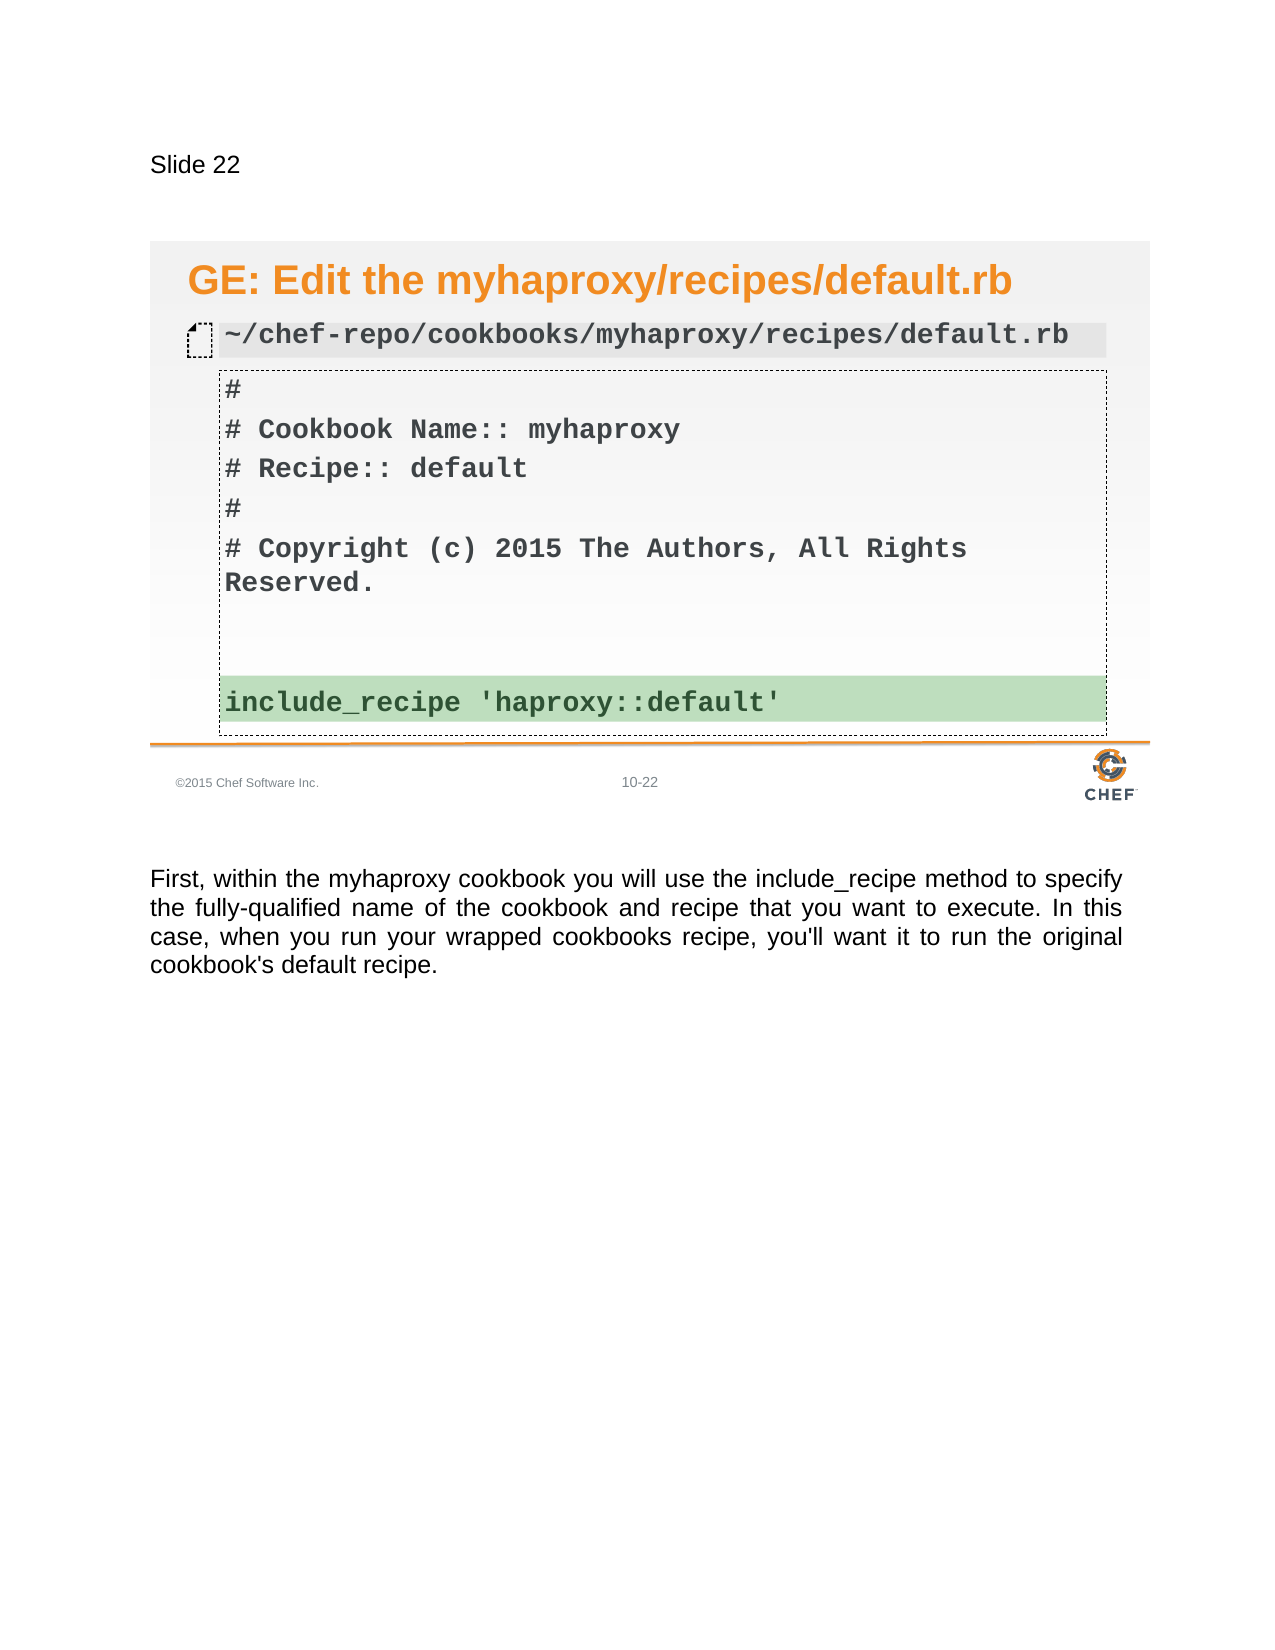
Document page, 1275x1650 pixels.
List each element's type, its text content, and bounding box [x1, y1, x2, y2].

text Slide 22 [150, 150, 1125, 179]
text First, within the myhaproxy cookbook you will use the include_recipe method to specify the fully-qualified name of the cookbook and recipe that you want to execute. In this case, when you run your wrapped cookbooks recipe, you'll want it to run the original cookbook's default recipe. [150, 864, 1125, 979]
